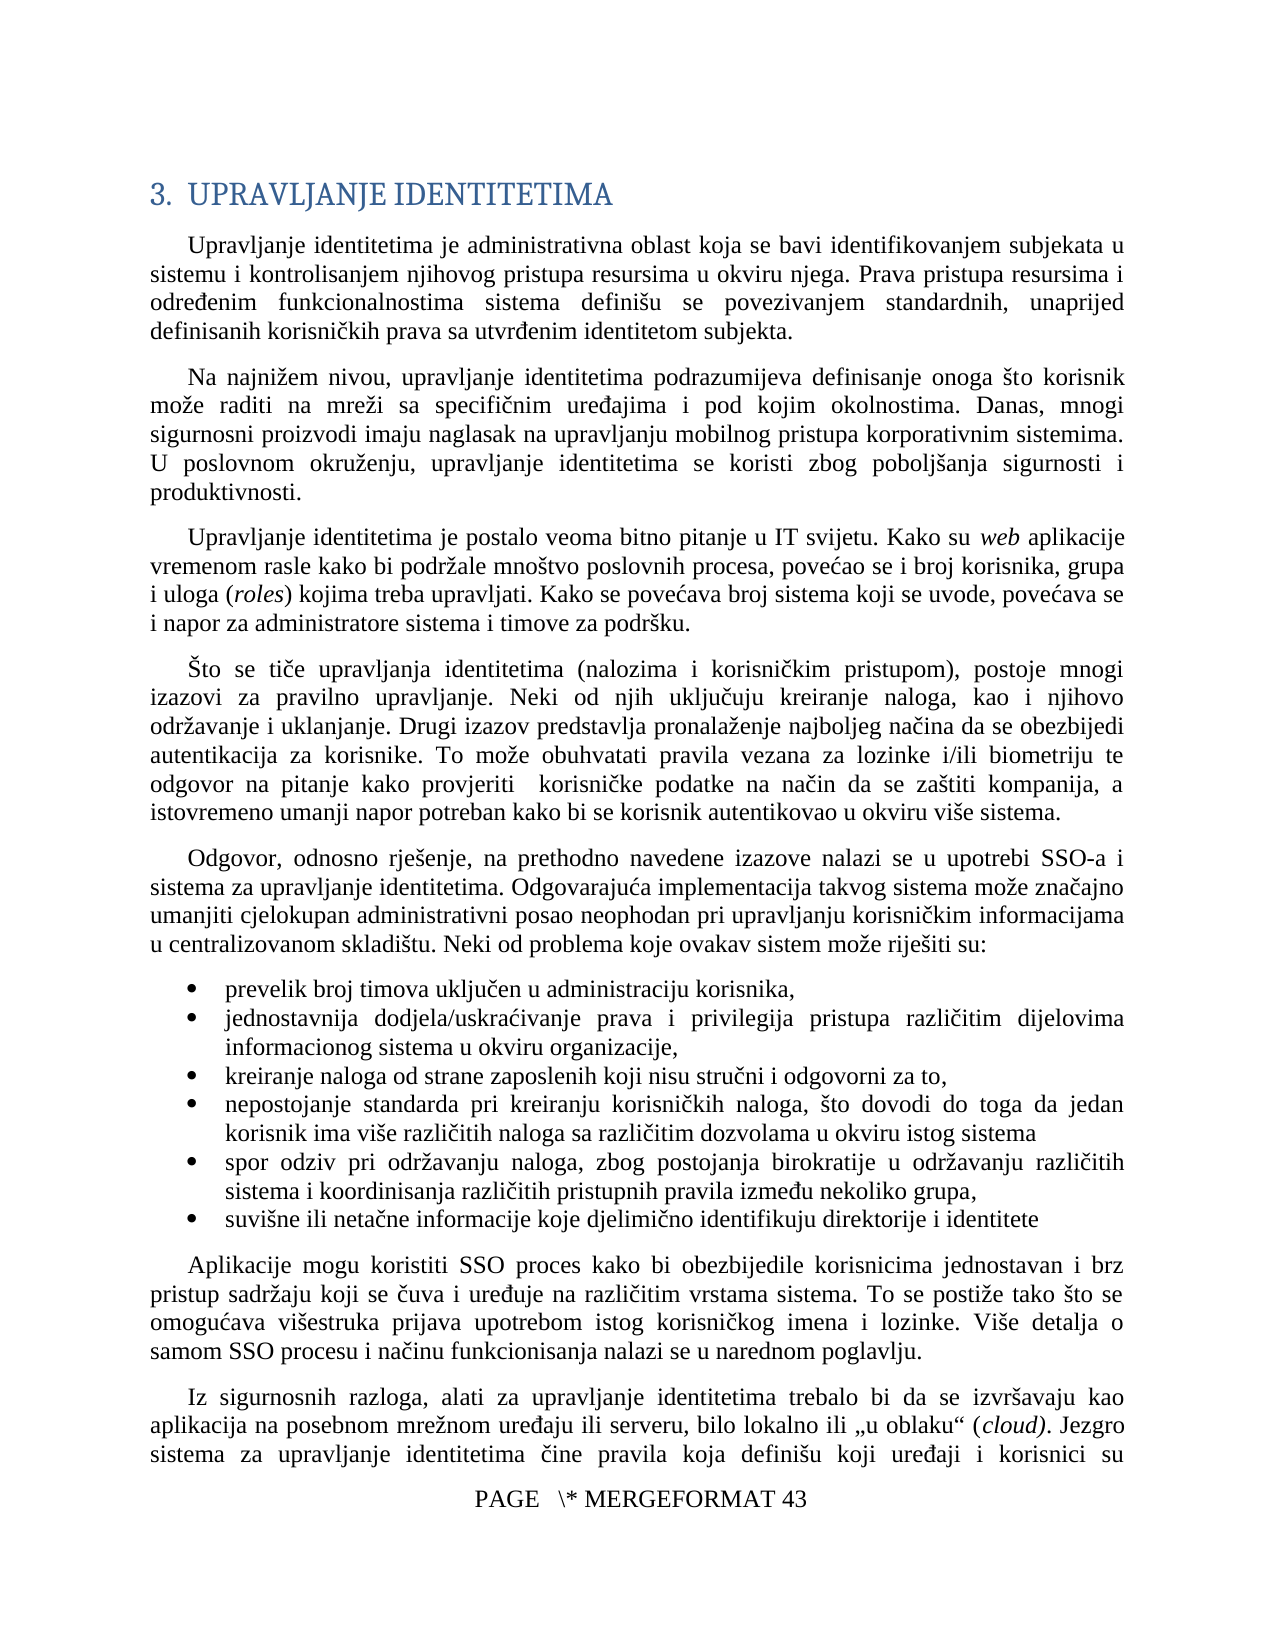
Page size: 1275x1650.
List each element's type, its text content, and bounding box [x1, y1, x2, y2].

list prevelik broj timova uključen u administraciju korisnika, [187, 974, 1125, 1003]
subtitle UPRAVLJANJE IDENTITETIMA [150, 175, 1125, 213]
list jednostavnija dodjela/uskraćivanje prava i privilegija pristupa različitim dijelovima informacionog sistema u okviru organizacije, [187, 1003, 1125, 1061]
list kreiranje naloga od strane zaposlenih koji nisu stručni i odgovorni za to, [187, 1061, 1125, 1089]
text Upravljanje identitetima je postalo veoma bitno pitanje u IT svijetu. Kako su web aplikacije vremenom rasle kako bi podržale mnoštvo poslovnih procesa, povećao se i broj korisnika, grupa i uloga (roles) kojima treba upravljati. Kako se povećava broj sistema koji se uvode, povećava se i napor za administratore sistema i timove za podršku. [150, 522, 1125, 637]
text Odgovor, odnosno rješenje, na prethodno navedene izazove nalazi se u upotrebi SSO-a i sistema za upravljanje identitetima. Odgovarajuća implementacija takvog sistema može značajno umanjiti cjelokupan administrativni posao neophodan pri upravljanju korisničkim informacijama u centralizovanom skladištu. Neki od problema koje ovakav sistem može riješiti su: [150, 843, 1125, 958]
text Što se tiče upravljanja identitetima (nalozima i korisničkim pristupom), postoje mnogi izazovi za pravilno upravljanje. Neki od njih uključuju kreiranje naloga, kao i njihovo održavanje i uklanjanje. Drugi izazov predstavlja pronalaženje najboljeg načina da se obezbijedi autentikacija za korisnike. To može obuhvatati pravila vezana za lozinke i/ili biometriju te odgovor na pitanje kako provjeriti korisničke podatke na način da se zaštiti kompanija, a istovremeno umanji napor potreban kako bi se korisnik autentikovao u okviru više sistema. [150, 654, 1125, 826]
text Aplikacije mogu koristiti SSO proces kako bi obezbijedile korisnicima jednostavan i brz pristup sadržaju koji se čuva i uređuje na različitim vrstama sistema. To se postiže tako što se omogućava višestruka prijava upotrebom istog korisničkog imena i lozinke. Više detalja o samom SSO procesu i načinu funkcionisanja nalazi se u narednom poglavlju. [150, 1250, 1125, 1365]
text Upravljanje identitetima je administrativna oblast koja se bavi identifikovanjem subjekata u sistemu i kontrolisanjem njihovog pristupa resursima u okviru njega. Prava pristupa resursima i određenim funkcionalnostima sistema definišu se povezivanjem standardnih, unaprijed definisanih korisničkih prava sa utvrđenim identitetom subjekta. [150, 230, 1125, 345]
list suvišne ili netačne informacije koje djelimično identifikuju direktorije i identitete [187, 1204, 1125, 1233]
list nepostojanje standarda pri kreiranju korisničkih naloga, što dovodi do toga da jedan korisnik ima više različitih naloga sa različitim dozvolama u okviru istog sistema [187, 1089, 1125, 1147]
list spor odziv pri održavanju naloga, zbog postojanja birokratije u održavanju različitih sistema i koordinisanja različitih pristupnih pravila između nekoliko grupa, [187, 1147, 1125, 1204]
text Na najnižem nivou, upravljanje identitetima podrazumijeva definisanje onoga što korisnik može raditi na mreži sa specifičnim uređajima i pod kojim okolnostima. Danas, mnogi sigurnosni proizvodi imaju naglasak na upravljanju mobilnog pristupa korporativnim sistemima. U poslovnom okruženju, upravljanje identitetima se koristi zbog poboljšanja sigurnosti i produktivnosti. [150, 362, 1125, 505]
